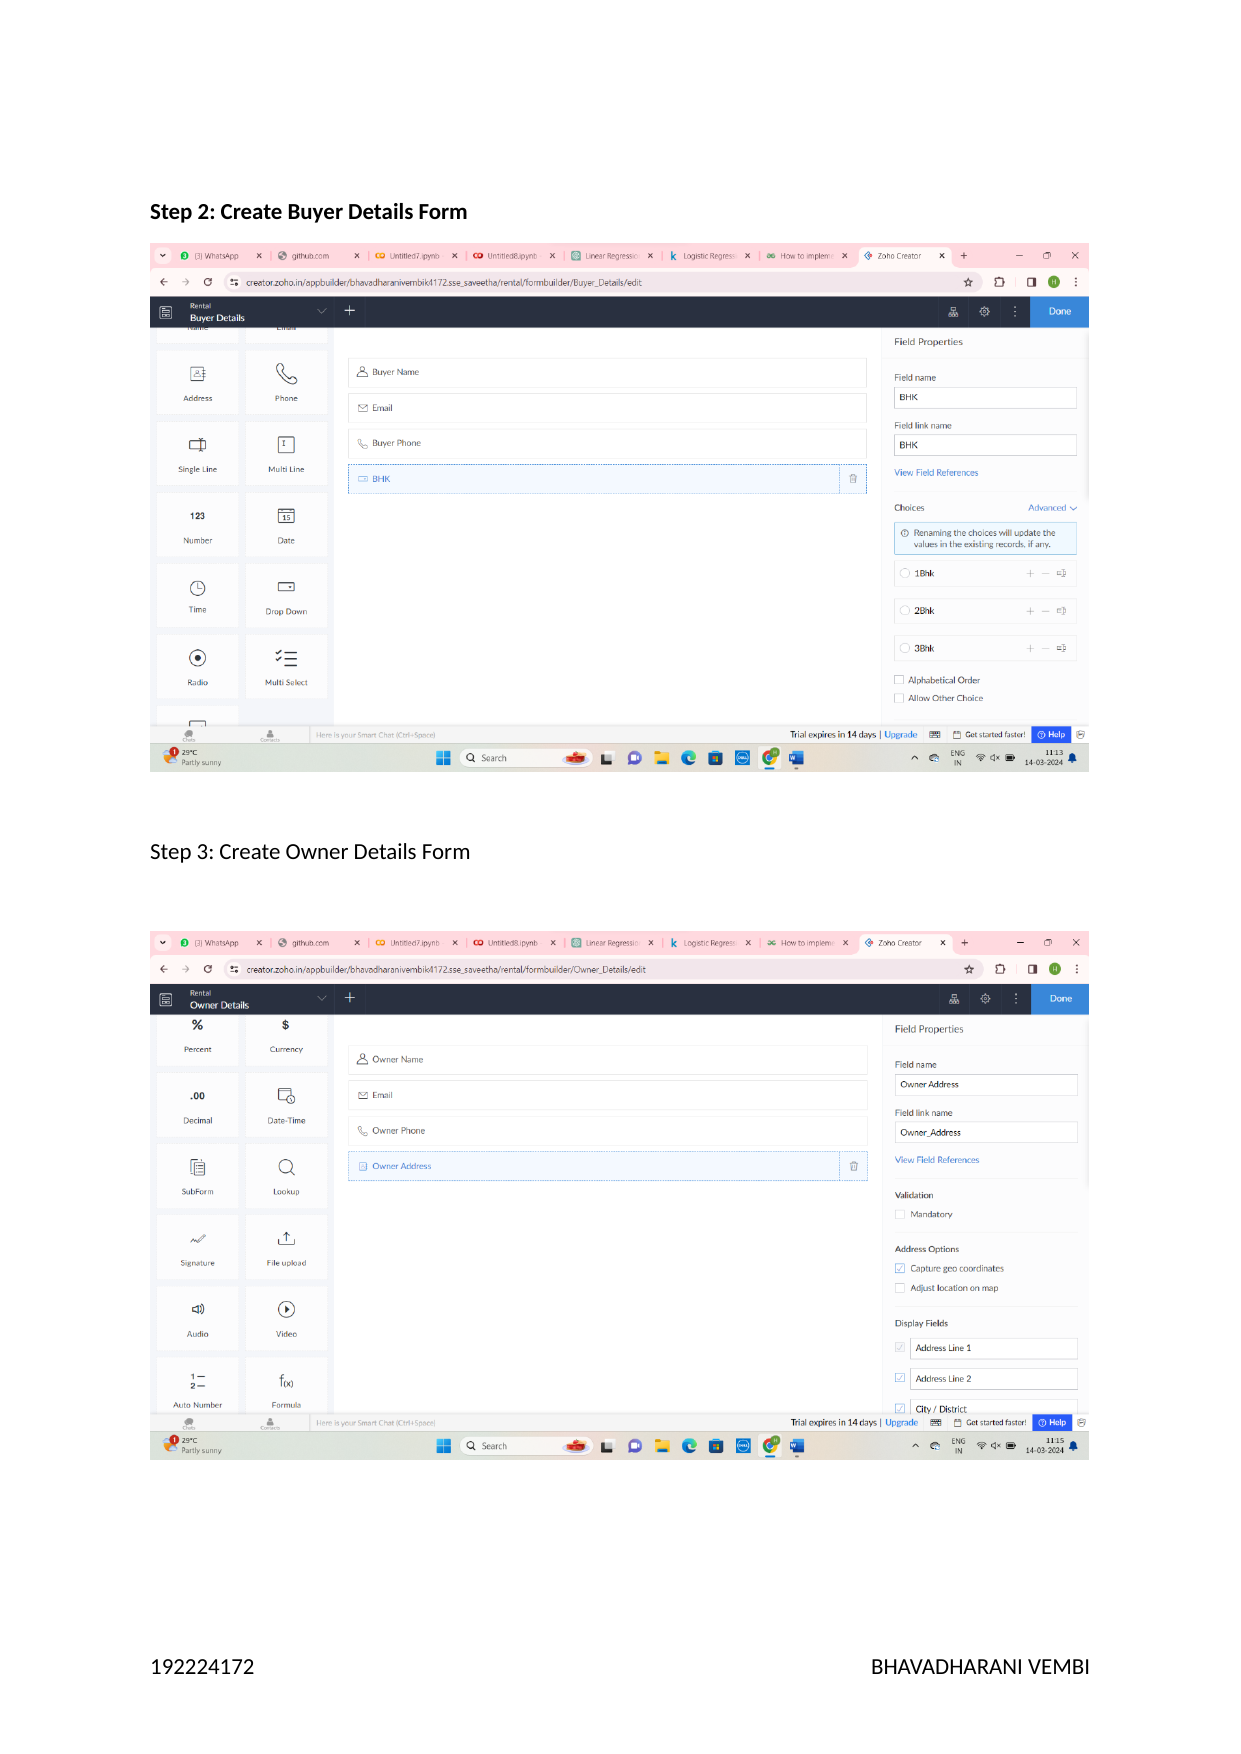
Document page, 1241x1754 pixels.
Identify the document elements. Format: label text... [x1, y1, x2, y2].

picture [150, 931, 1089, 1460]
picture [150, 243, 1089, 772]
text Step 2: Create Buyer Details Form [150, 197, 1090, 225]
text Step 3: Create Owner Details Form [150, 837, 1090, 865]
